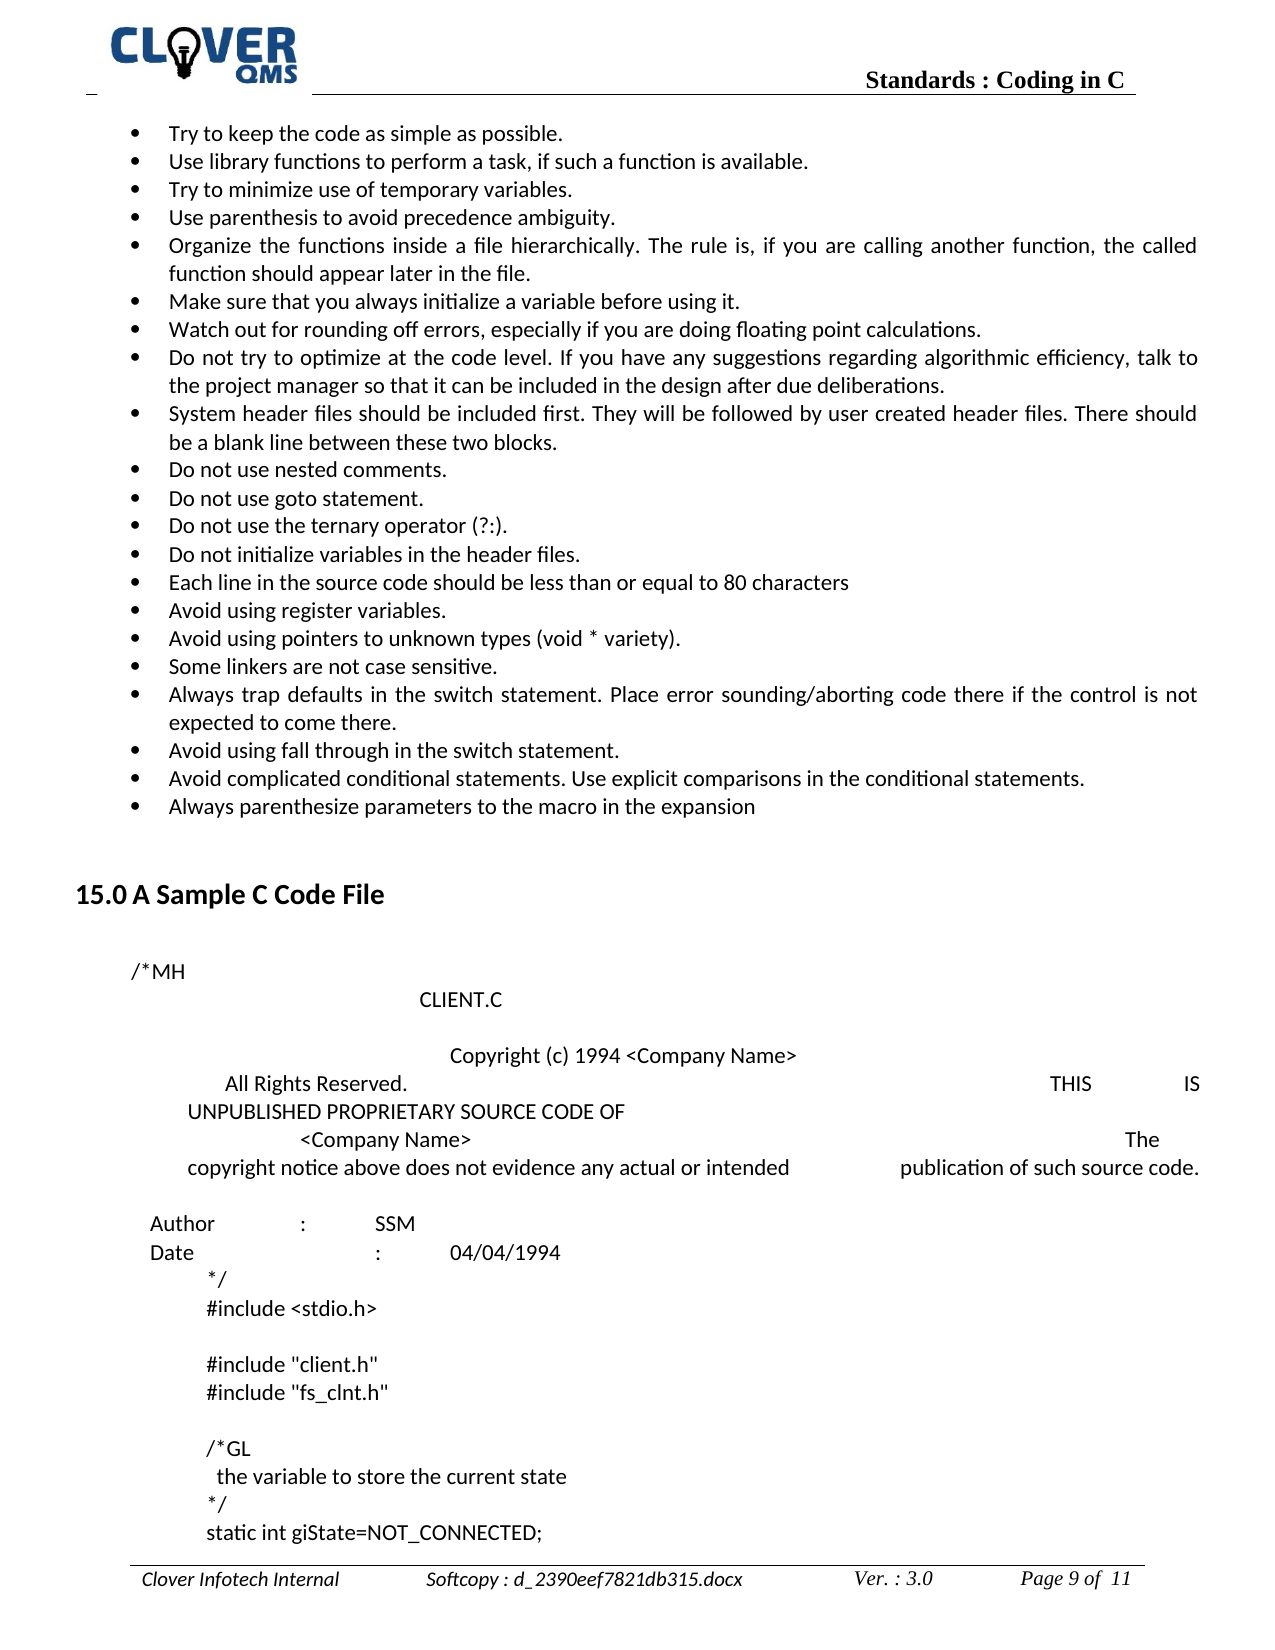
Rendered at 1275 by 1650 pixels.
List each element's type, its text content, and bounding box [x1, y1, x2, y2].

list Do not initialize variables in the header files. [131, 540, 1200, 568]
list Do not use goto statement. [131, 484, 1200, 512]
list Watch out for rounding off errors, especially if you are doing floating point calculations. [131, 316, 1200, 343]
list Avoid complicated conditional statements. Use explicit comparisons in the conditional statements. [131, 764, 1200, 792]
list Do not use the ternary operator (?:). [131, 512, 1200, 540]
text CLIENT.C [75, 985, 1200, 1013]
picture [97, 14, 312, 95]
text */ [150, 1266, 1200, 1294]
list A Sample C Code File [75, 876, 1200, 912]
list Organize the functions inside a file hierarchically. The rule is, if you are calling another function, the called function should appear later in the file. [131, 231, 1200, 287]
list Avoid using fall through in the switch statement. [131, 736, 1200, 764]
list Always trap defaults in the switch statement. Place error sounding/aborting code there if the control is not expected to come there. [131, 680, 1200, 736]
text Date : 04/04/1994 [75, 1238, 1200, 1266]
list Avoid using register variables. [131, 596, 1200, 624]
list Do not try to optimize at the code level. If you have any suggestions regarding algorithmic efficiency, talk to the project manager so that it can be included in the design after due deliberations. [131, 343, 1200, 399]
list Some linkers are not case sensitive. [131, 652, 1200, 680]
text the variable to store the current state [150, 1462, 1200, 1490]
text <Company Name> The copyright notice above does not evidence any actual or intended publication of such source code. [187, 1126, 1200, 1182]
list Always parenthesize parameters to the macro in the expansion [131, 792, 1200, 820]
list Each line in the source code should be less than or equal to 80 characters [131, 568, 1200, 596]
text /*GL [150, 1434, 1200, 1462]
text Author : SSM [75, 1209, 1200, 1238]
text /*MH [75, 957, 1200, 985]
text */ [150, 1490, 1200, 1518]
text #include "client.h" [150, 1350, 1200, 1378]
text Copyright (c) 1994 <Company Name> All Rights Reserved. THIS IS UNPUBLISHED PROPRIETARY SOURCE CODE OF [187, 1041, 1200, 1126]
text static int giState=NOT_CONNECTED; [150, 1518, 1200, 1546]
list Avoid using pointers to unknown types (void * variety). [131, 624, 1200, 652]
list Try to minimize use of temporary variables. [131, 175, 1200, 203]
list Use library functions to perform a task, if such a function is available. [131, 147, 1200, 175]
text #include <stdio.h> [150, 1294, 1200, 1322]
list Do not use nested comments. [131, 456, 1200, 484]
text #include "fs_clnt.h" [150, 1378, 1200, 1406]
list Use parenthesis to avoid precedence ambiguity. [131, 203, 1200, 231]
list Try to keep the code as simple as possible. [131, 119, 1200, 147]
list System header files should be included first. They will be followed by user created header files. There should be a blank line between these two blocks. [131, 399, 1200, 456]
list Make sure that you always initialize a variable before using it. [131, 287, 1200, 316]
